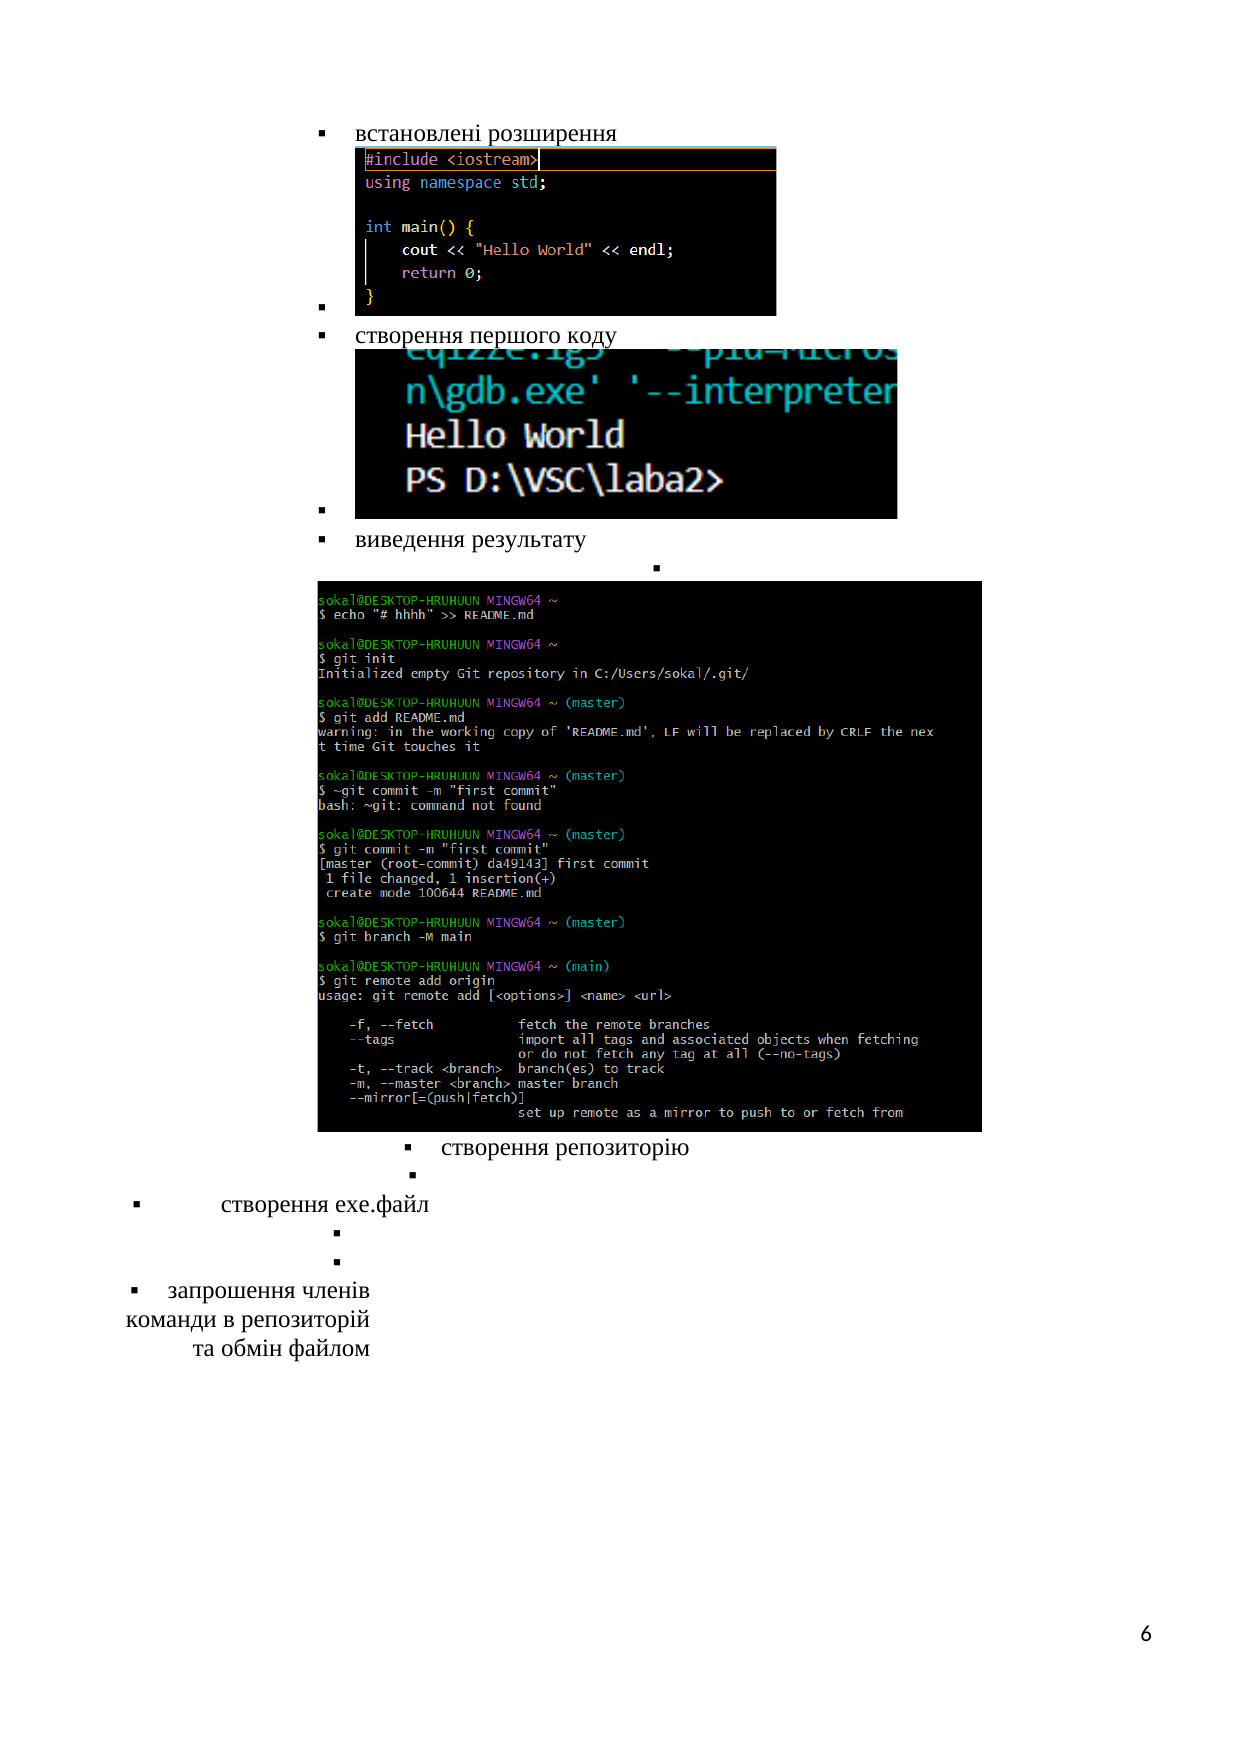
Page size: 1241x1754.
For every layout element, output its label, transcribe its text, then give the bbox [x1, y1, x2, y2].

picture [355, 146, 777, 316]
list встановлені розширення [317, 118, 1222, 147]
picture [317, 581, 982, 1132]
list створення exe.файл [0, 1189, 429, 1218]
picture [355, 349, 898, 519]
list запрошення членів команди в репозиторій та обмін файлом [81, 1276, 370, 1362]
list створення першого коду [317, 321, 1222, 349]
list створення репозиторію [317, 1132, 689, 1161]
list виведення результату [317, 524, 1222, 553]
